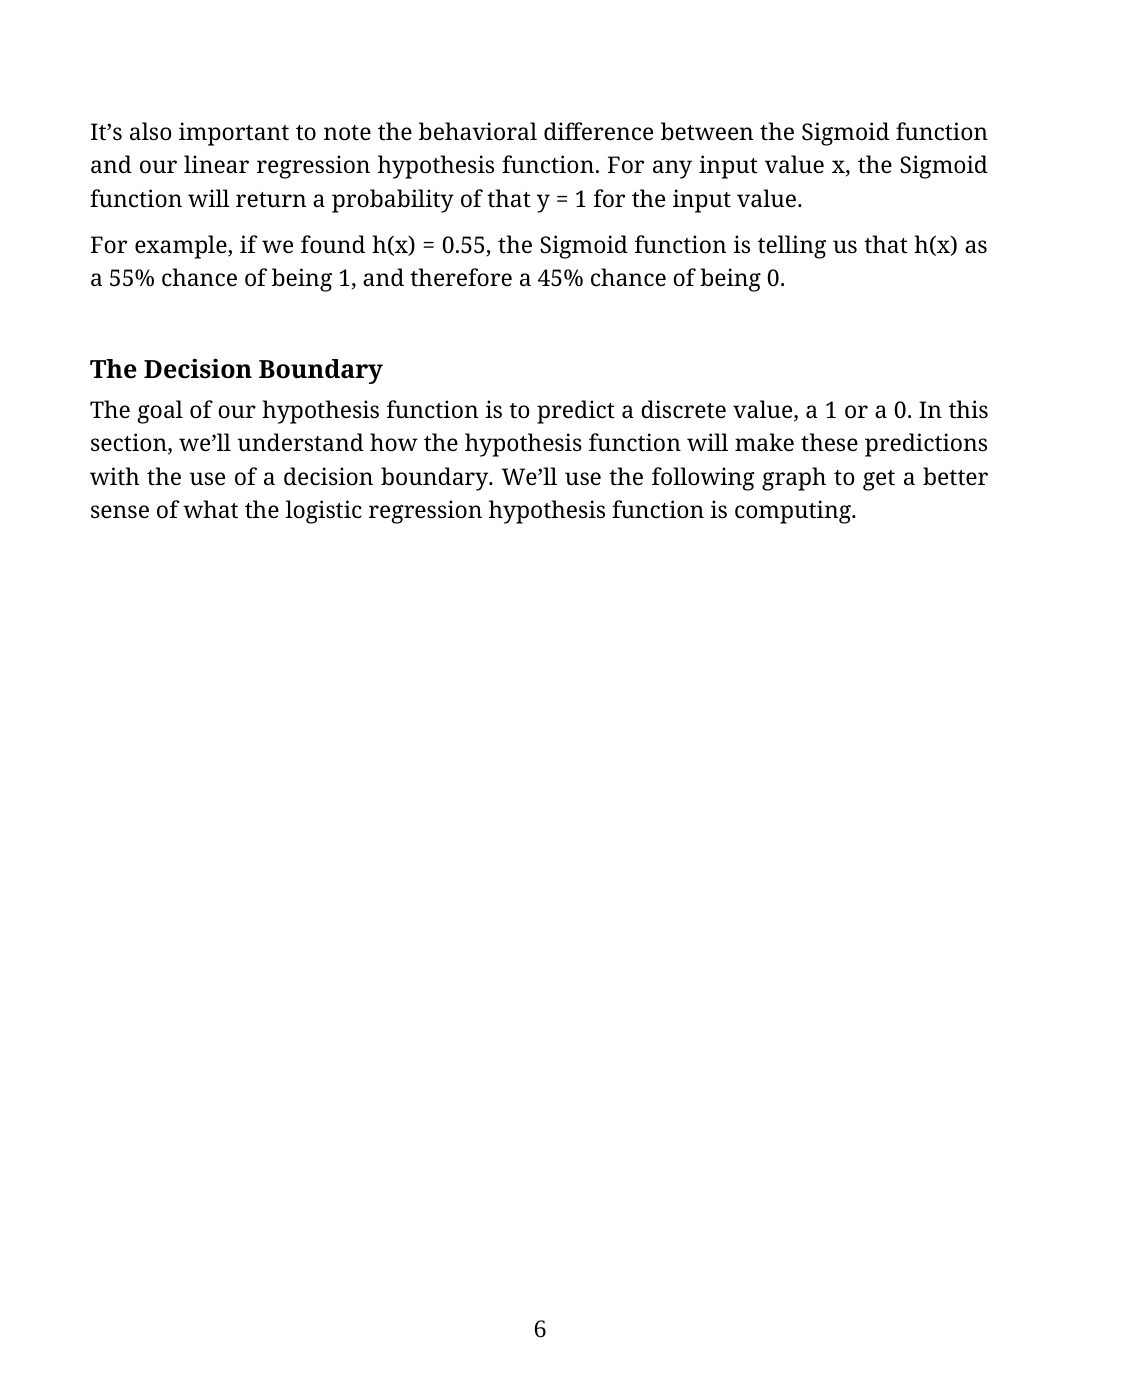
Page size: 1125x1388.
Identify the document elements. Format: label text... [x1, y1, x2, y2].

text It’s also important to note the behavioral difference between the Sigmoid function and our linear regression hypothesis function. For any input value x, the Sigmoid function will return a probability of that y = 1 for the input value. [90, 114, 990, 214]
subtitle The Decision Boundary [90, 351, 990, 386]
text For example, if we found h(x) = 0.55, the Sigmoid function is telling us that h(x) as a 55% chance of being 1, and therefore a 45% chance of being 0. [90, 226, 990, 293]
text The goal of our hypothesis function is to predict a discrete value, a 1 or a 0. In this section, we’ll understand how the hypothesis function will make these predictions with the use of a decision boundary. We’ll use the following graph to get a better sense of what the logistic regression hypothesis function is computing. [90, 392, 990, 525]
